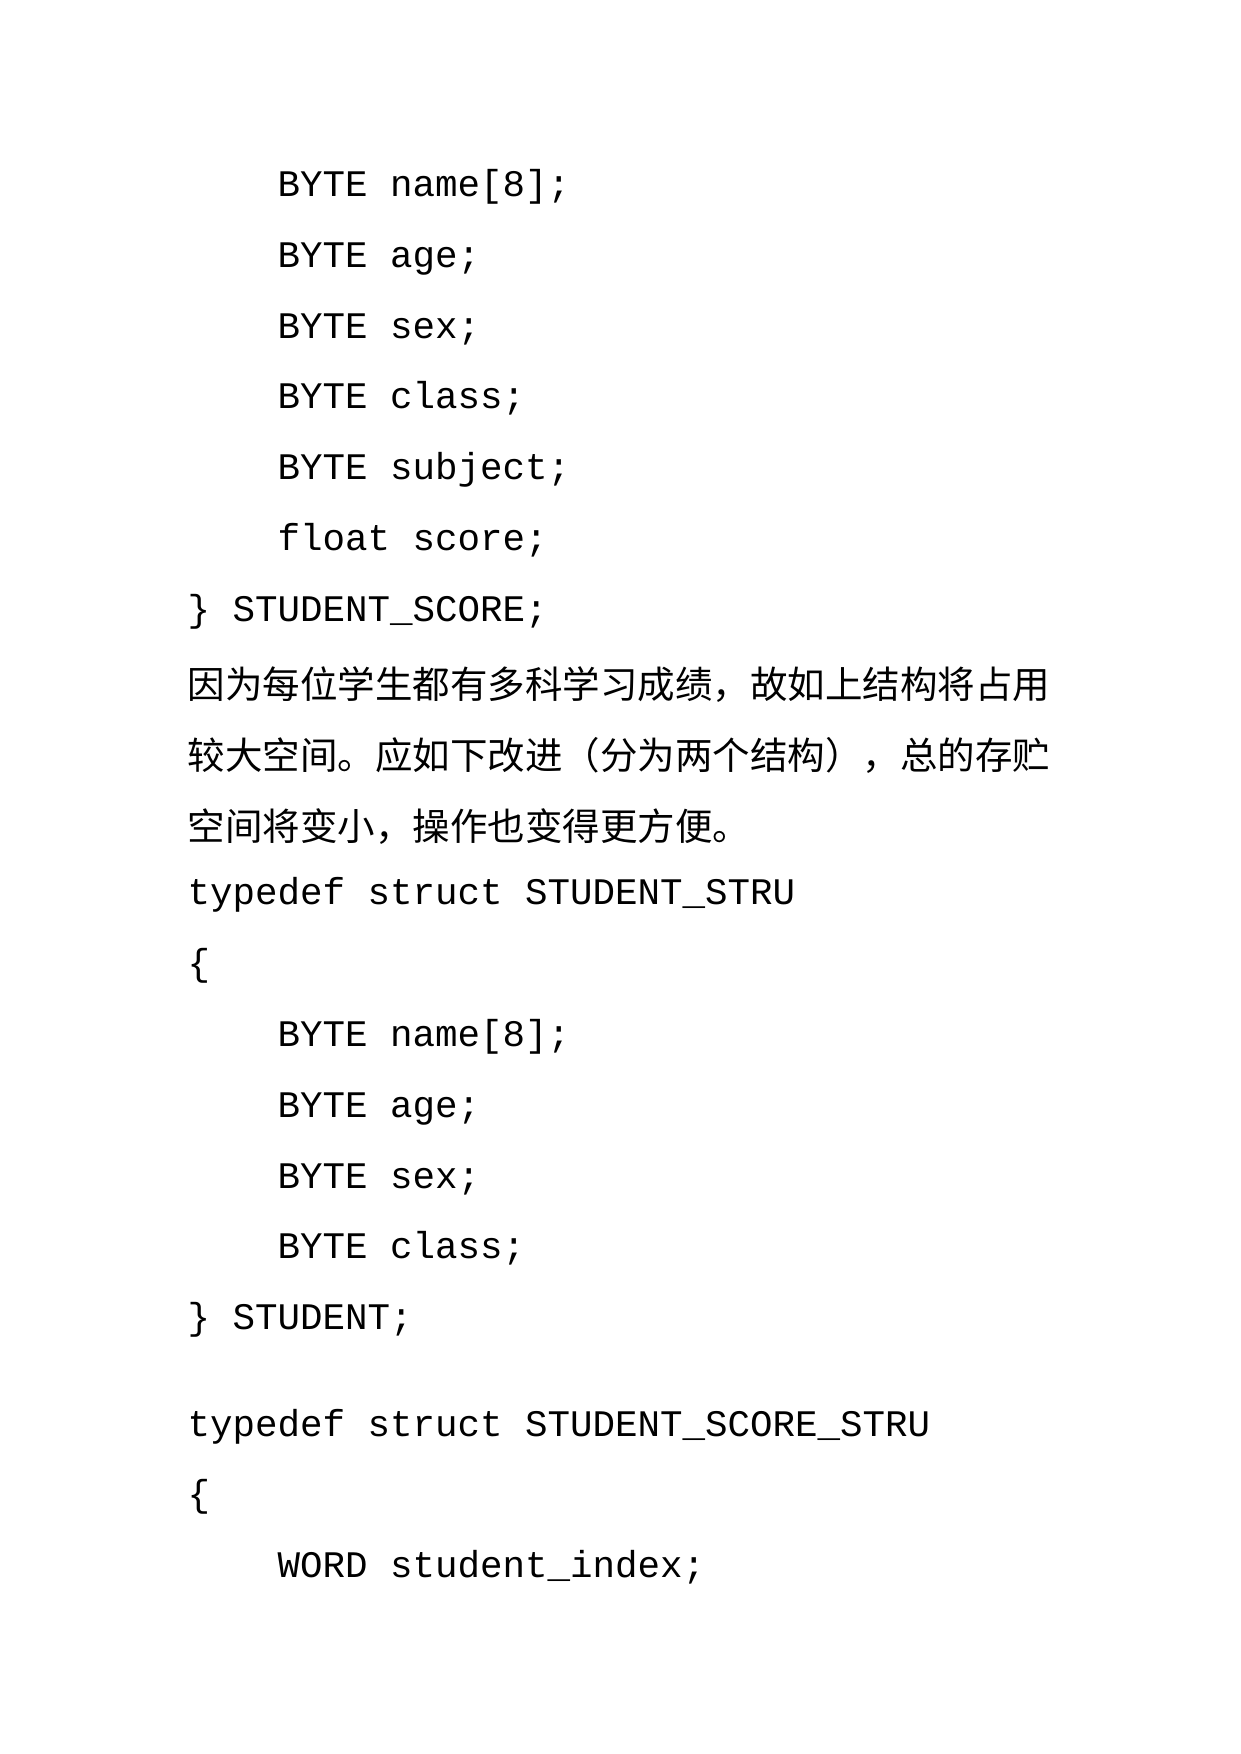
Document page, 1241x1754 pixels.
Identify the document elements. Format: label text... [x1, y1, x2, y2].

text typedef struct STUDENT_SCORE_STRU [187, 1391, 1053, 1461]
text BYTE subject; [187, 434, 1053, 505]
text WORD student_index; [187, 1532, 1053, 1603]
text BYTE name[8]; [187, 1001, 1053, 1072]
text float score; [187, 505, 1053, 576]
text } STUDENT_SCORE; [187, 576, 1053, 647]
text BYTE sex; [187, 293, 1053, 363]
text BYTE age; [187, 222, 1053, 293]
text BYTE name[8]; [187, 151, 1053, 222]
text BYTE age; [187, 1072, 1053, 1143]
text { [187, 930, 1053, 1001]
text 因为每位学生都有多科学习成绩，故如上结构将占用较大空间。应如下改进（分为两个结构），总的存贮空间将变小，操作也变得更方便。 [187, 647, 1053, 859]
text BYTE class; [187, 1213, 1053, 1284]
text typedef struct STUDENT_STRU [187, 859, 1053, 930]
text BYTE sex; [187, 1143, 1053, 1213]
text { [187, 1461, 1053, 1532]
text } STUDENT; [187, 1284, 1053, 1355]
text BYTE class; [187, 363, 1053, 434]
